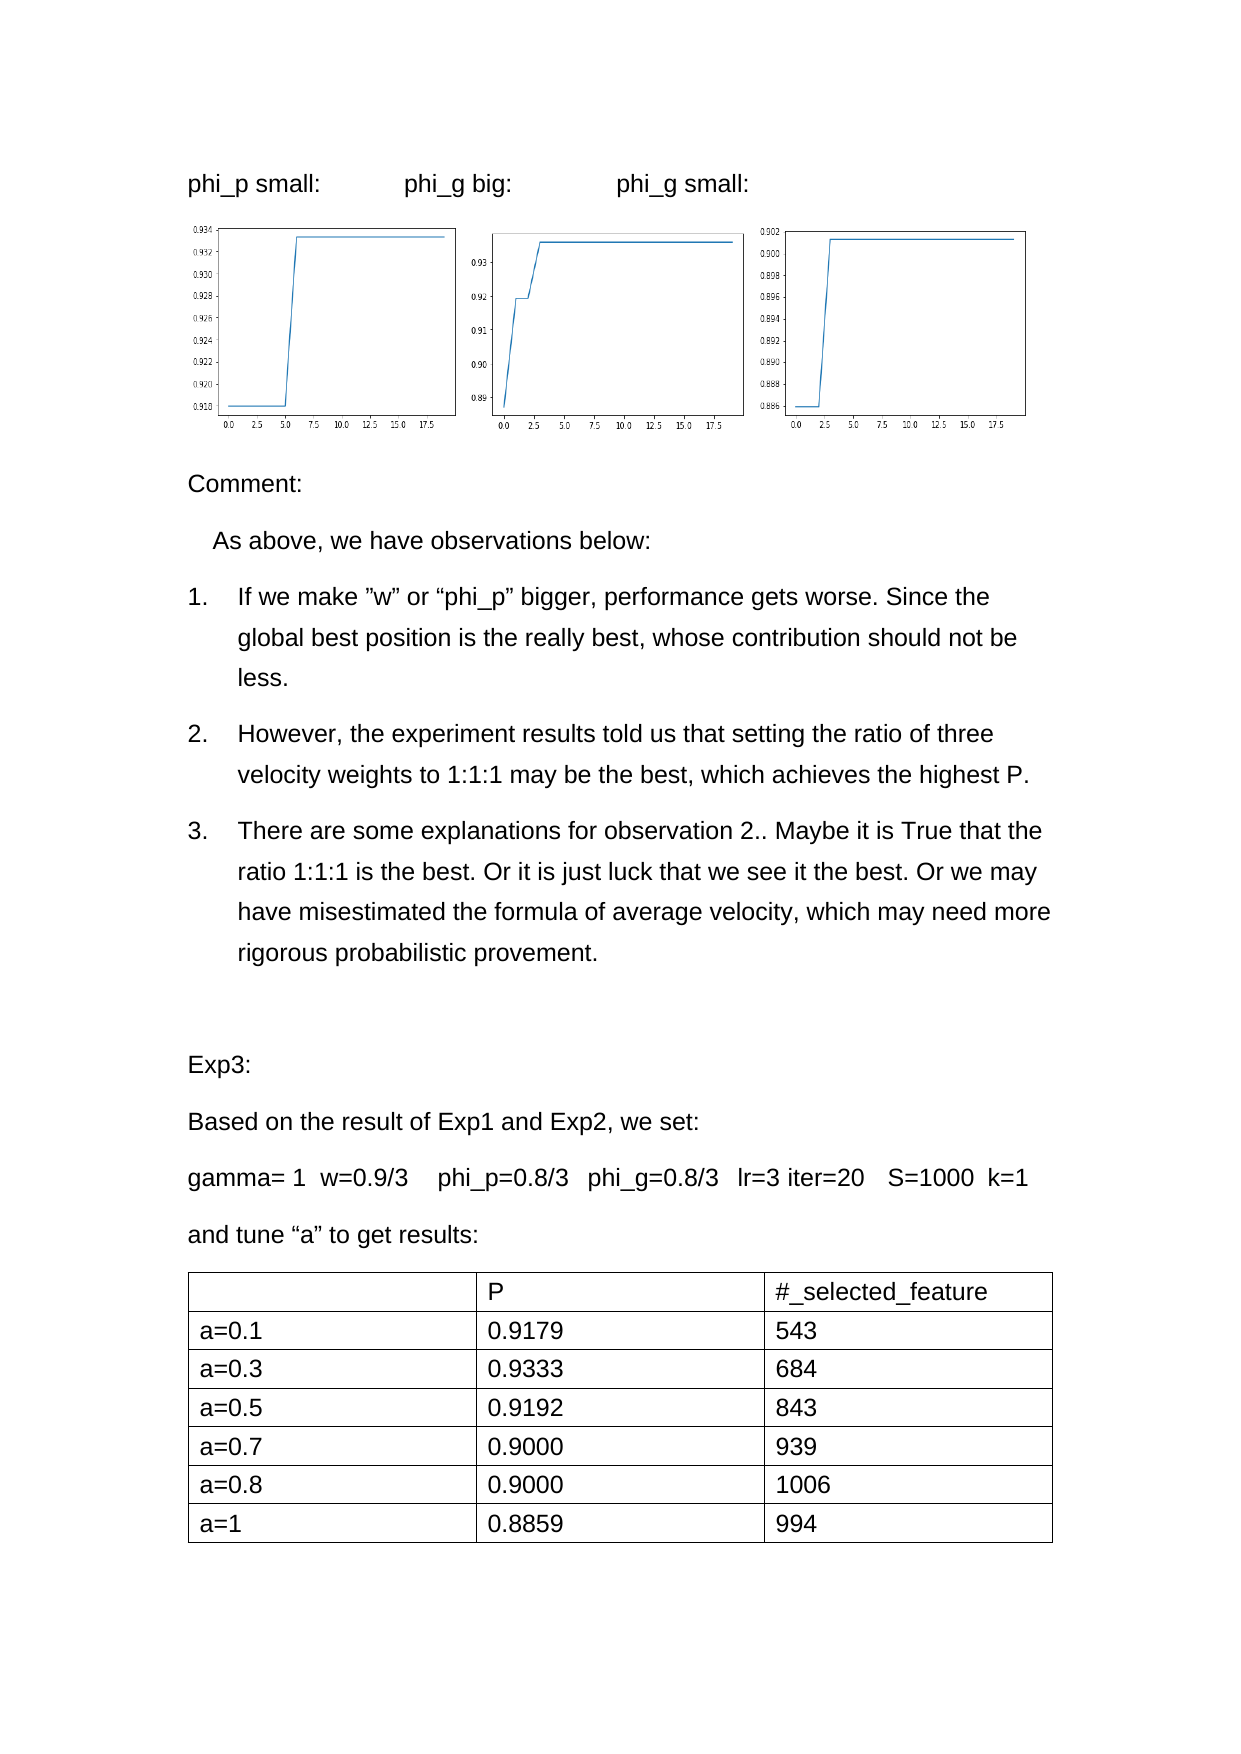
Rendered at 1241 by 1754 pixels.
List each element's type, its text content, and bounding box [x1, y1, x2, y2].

table_cell a=0.1 [189, 1312, 476, 1349]
list There are some explanations for observation 2.. Maybe it is True that the ratio 1:1:1 is the best. Or it is just luck that we see it the best. Or we may have misestimated the formula of average velocity, which may need more rigorous probabilistic provement. [187, 812, 1053, 971]
table_cell a=0.5 [189, 1389, 476, 1426]
text Comment: [187, 465, 1053, 502]
table_cell 0.8859 [477, 1504, 764, 1542]
table_cell 0.9333 [477, 1350, 764, 1388]
picture [754, 223, 1029, 435]
text As above, we have observations below: [187, 521, 1053, 559]
picture [187, 221, 459, 435]
text gamma= 1 w=0.9/3 phi_p=0.8/3 phi_g=0.8/3 lr=3 iter=20 S=1000 k=1 [187, 1159, 1053, 1197]
text and tune “a” to get results: [187, 1216, 1053, 1253]
list If we make ”w” or “phi_p” bigger, performance gets worse. Since the global best position is the really best, whose contribution should not be less. [187, 578, 1053, 696]
text phi_p small: phi_g big: phi_g small: [187, 164, 1053, 202]
table_header #_selected_feature [765, 1273, 1052, 1311]
table_cell 0.9192 [477, 1389, 764, 1426]
list However, the experiment results told us that setting the ratio of three velocity weights to 1:1:1 may be the best, which achieves the highest P. [187, 715, 1053, 793]
picture [465, 228, 748, 435]
table_cell 543 [765, 1312, 1052, 1349]
table_cell 1006 [765, 1466, 1052, 1503]
table_cell a=1 [189, 1504, 476, 1542]
table_cell 843 [765, 1389, 1052, 1426]
table_cell 994 [765, 1504, 1052, 1542]
table_cell 0.9179 [477, 1312, 764, 1349]
table_cell 684 [765, 1350, 1052, 1388]
text Based on the result of Exp1 and Exp2, we set: [187, 1103, 1053, 1140]
table_header P [477, 1273, 764, 1311]
text Exp3: [187, 1046, 1053, 1084]
table_cell a=0.8 [189, 1466, 476, 1503]
table_cell a=0.3 [189, 1350, 476, 1388]
table_header [189, 1273, 476, 1311]
table_cell 0.9000 [477, 1427, 764, 1465]
table_cell a=0.7 [189, 1427, 476, 1465]
table_cell 0.9000 [477, 1466, 764, 1503]
table_cell 939 [765, 1427, 1052, 1465]
